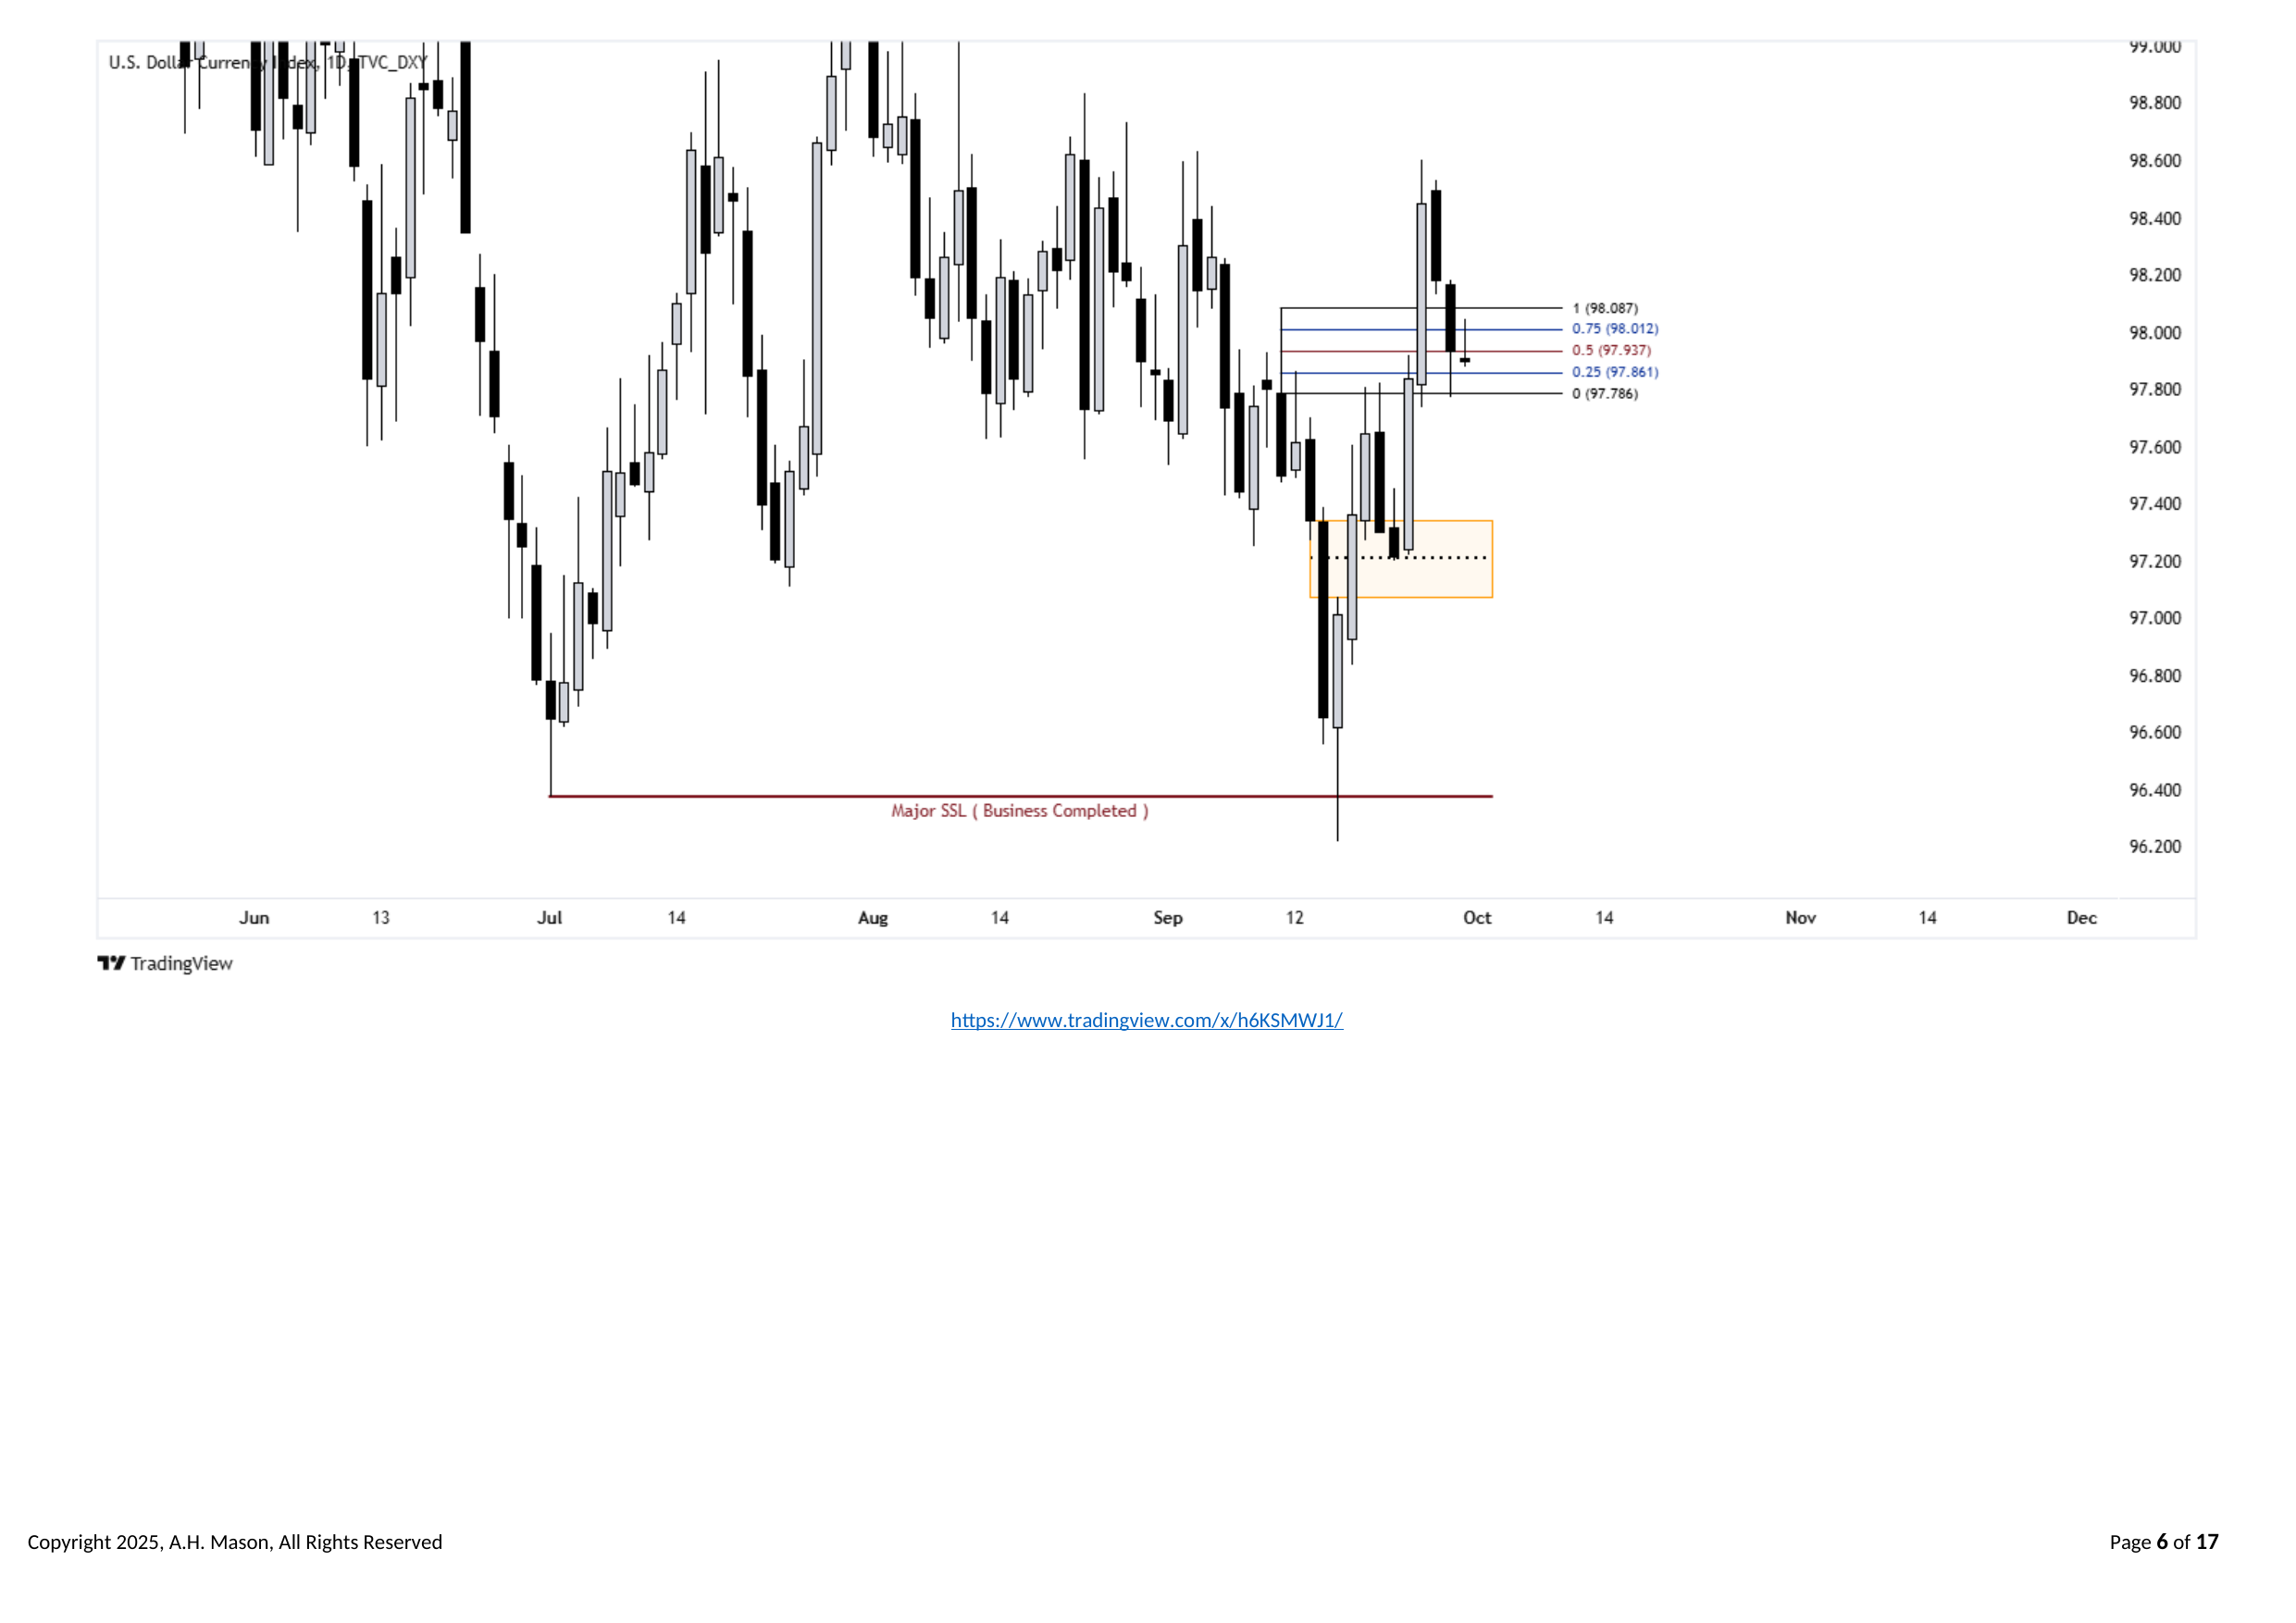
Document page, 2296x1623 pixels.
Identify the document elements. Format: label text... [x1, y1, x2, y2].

text https://www.tradingview.com/x/h6KSMWJ1/ [28, 1007, 2266, 1033]
picture [83, 28, 2211, 989]
